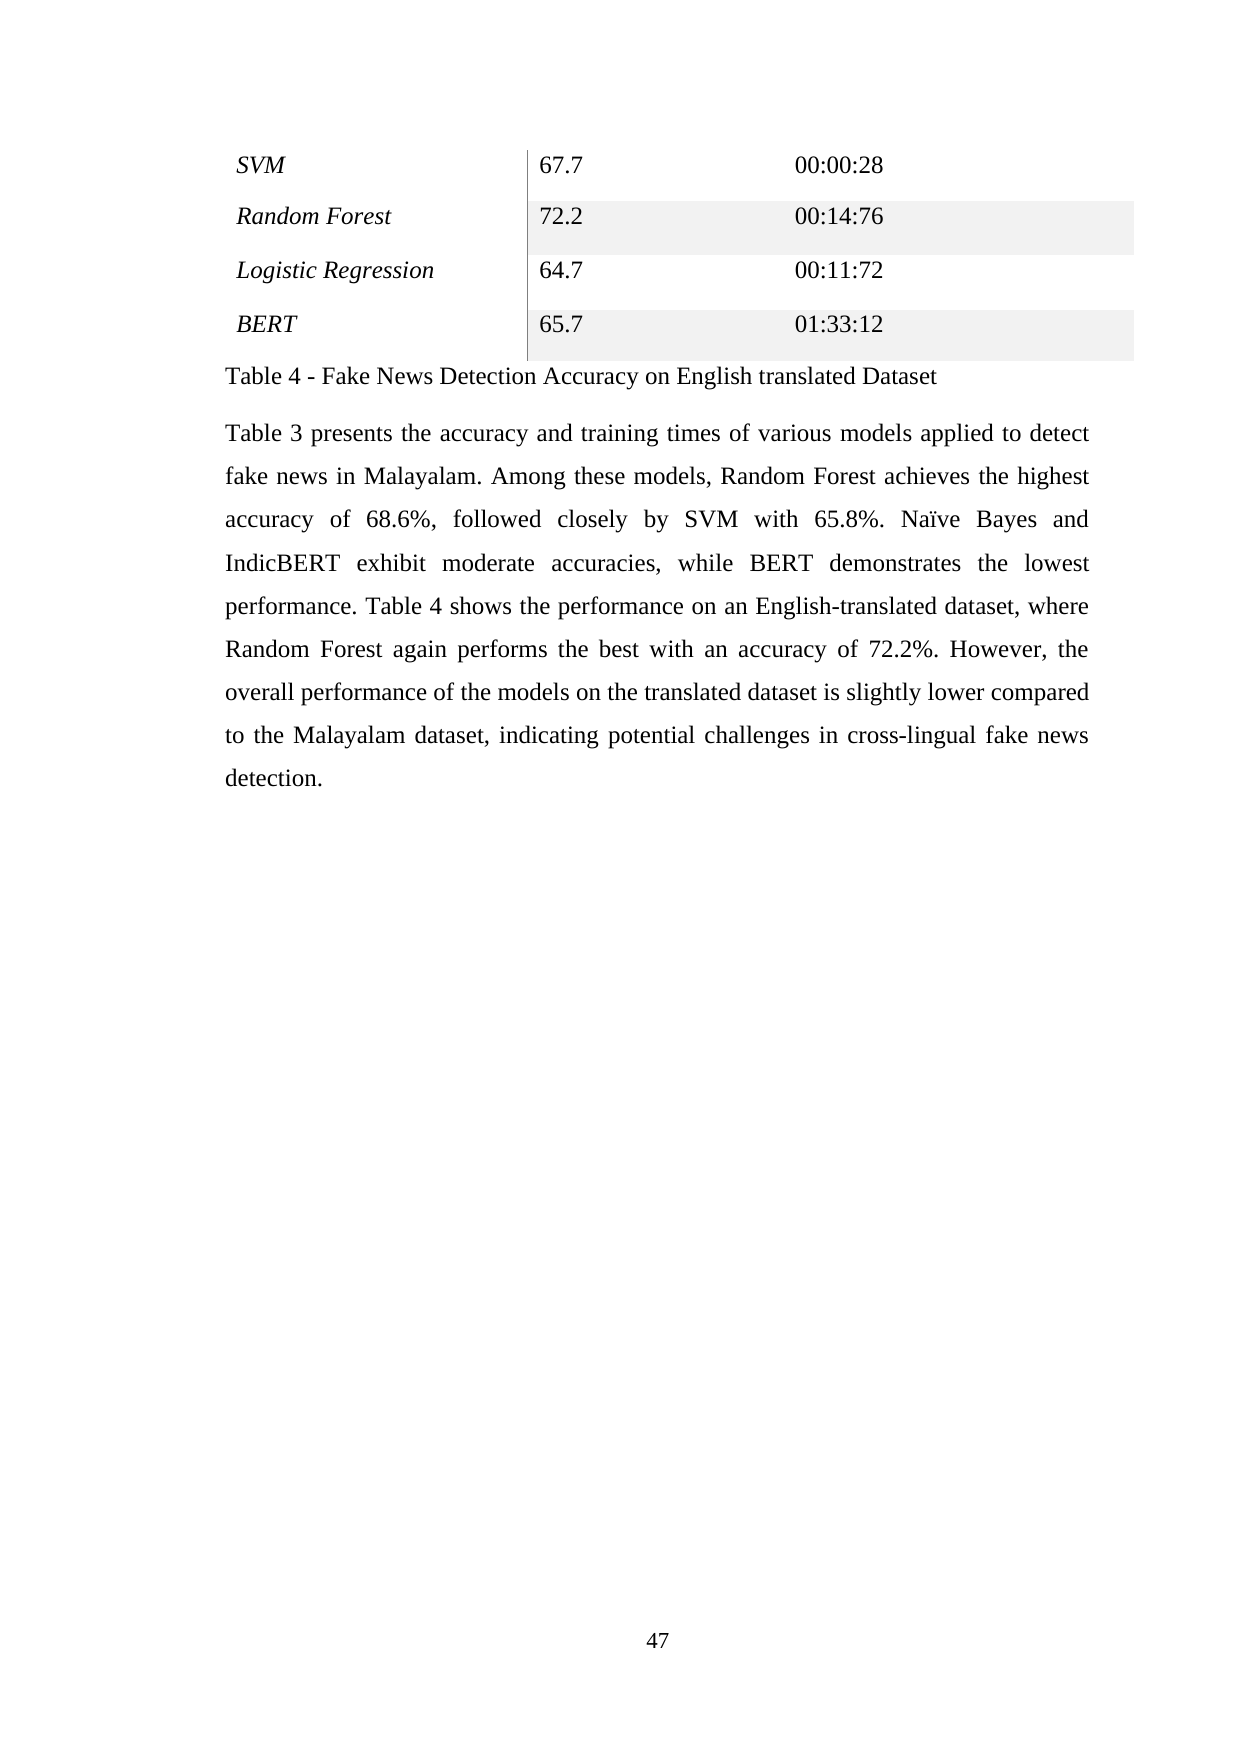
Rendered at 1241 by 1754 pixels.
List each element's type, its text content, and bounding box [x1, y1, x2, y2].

table_cell Random Forest [225, 201, 527, 255]
table_cell Logistic Regression [225, 255, 527, 309]
table_cell 64.7 [528, 255, 783, 309]
table_cell SVM [225, 150, 527, 201]
text Table 3 presents the accuracy and training times of various models applied to detect fake news in Malayalam. Among these models, Random Forest achieves the highest accuracy of 68.6%, followed closely by SVM with 65.8%. Naïve Bayes and IndicBERT exhibit moderate accuracies, while BERT demonstrates the lowest performance. Table 4 shows the performance on an English-translated dataset, where Random Forest again performs the best with an accuracy of 72.2%. However, the overall performance of the models on the translated dataset is slightly lower compared to the Malayalam dataset, indicating potential challenges in cross-lingual fake news detection. [225, 418, 1090, 792]
table_cell 00:14:76 [783, 201, 1134, 255]
table_cell 65.7 [528, 310, 783, 361]
table_cell 67.7 [528, 150, 783, 201]
table_cell 01:33:12 [783, 310, 1134, 361]
table_cell BERT [225, 310, 527, 361]
table_cell 00:11:72 [783, 255, 1134, 309]
table_cell 00:00:28 [783, 150, 1134, 201]
text Table 4 - Fake News Detection Accuracy on English translated Dataset [225, 361, 1090, 389]
table_cell 72.2 [528, 201, 783, 255]
